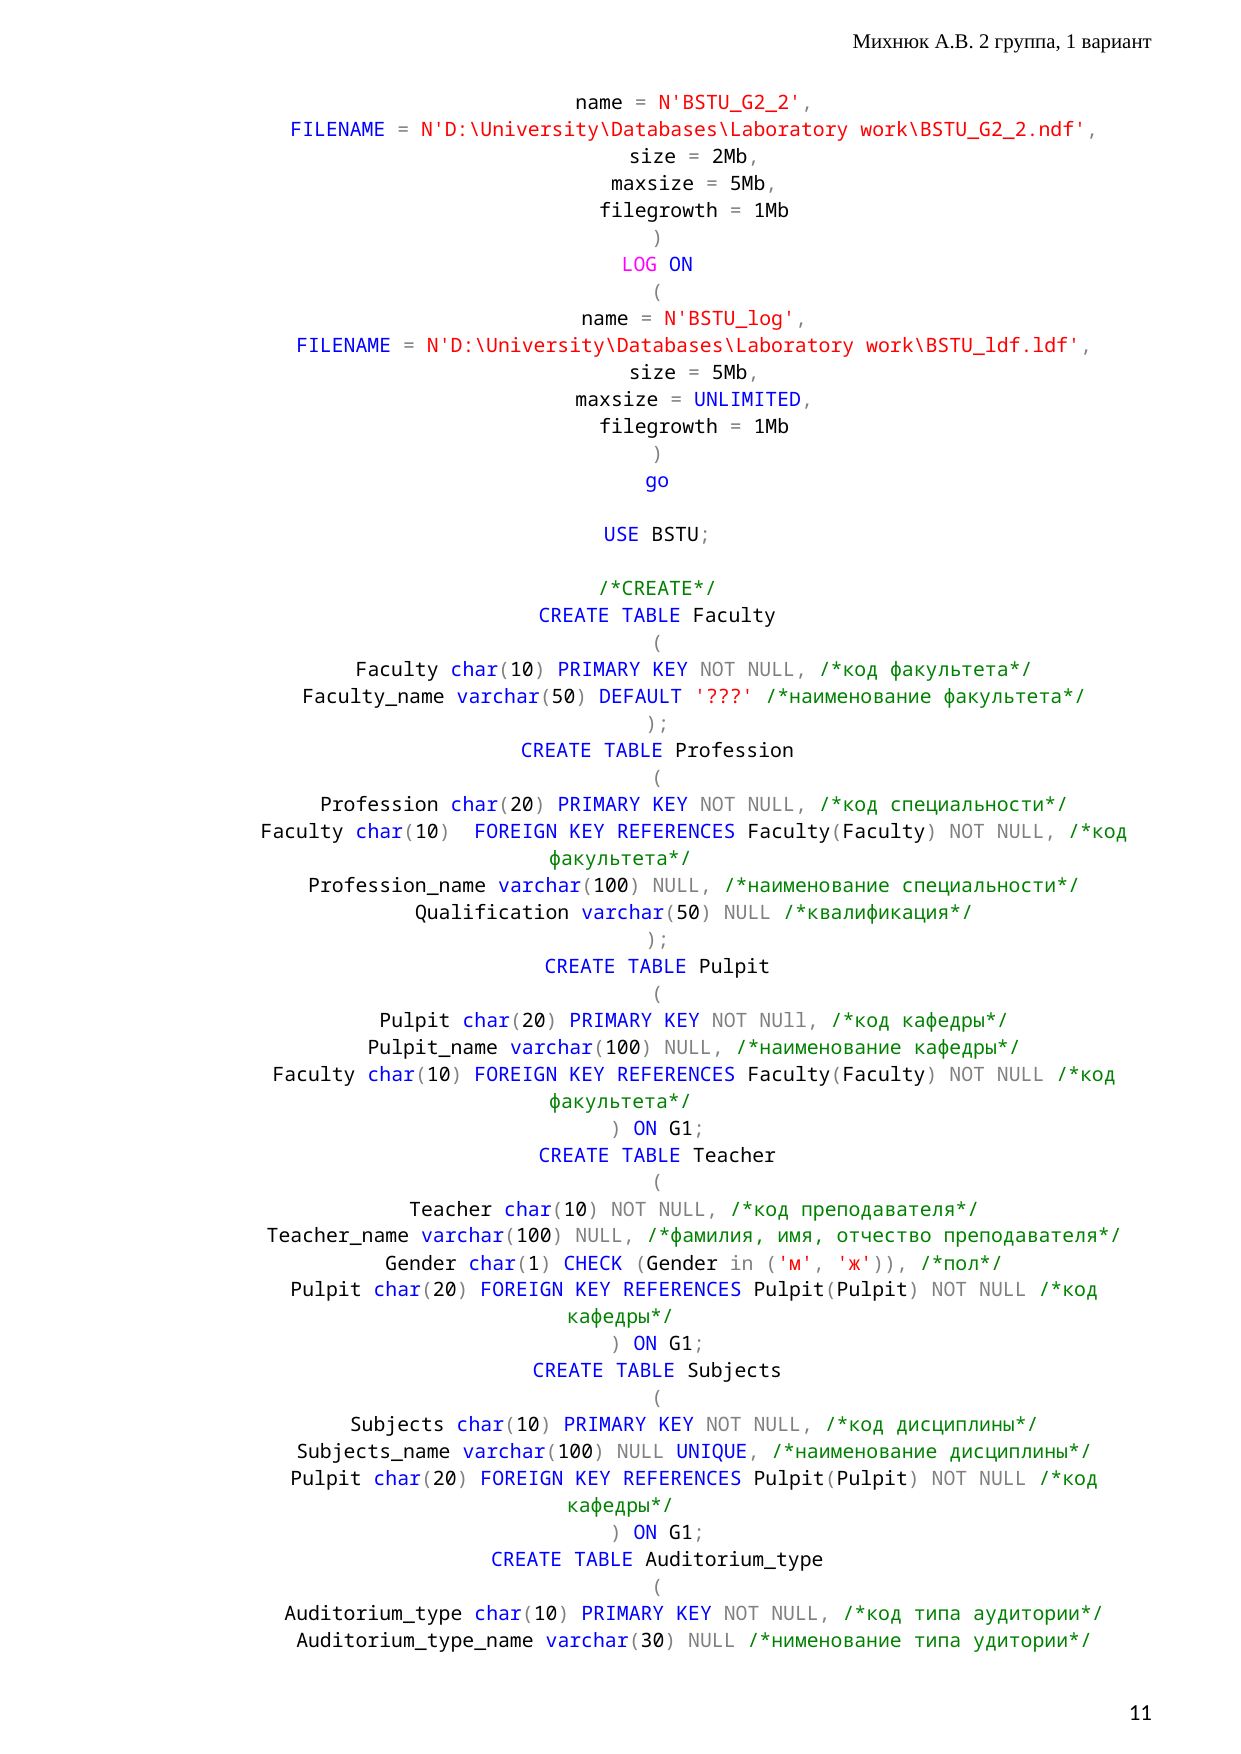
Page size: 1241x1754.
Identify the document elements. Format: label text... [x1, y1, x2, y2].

text Profession_name varchar(100) NULL, /*наименование специальности*/ [89, 871, 1152, 898]
text CREATE TABLE Subjects [89, 1357, 1152, 1384]
text USE BSTU; [89, 520, 1152, 547]
text Profession char(20) PRIMARY KEY NOT NULL, /*код специальности*/ [89, 790, 1152, 817]
text FILENAME = N'D:\University\Databases\Laboratory work\BSTU_G2_2.ndf', [89, 116, 1152, 143]
text Faculty char(10) FOREIGN KEY REFERENCES Faculty(Faculty) NOT NULL, /*код факультета*/ [89, 817, 1152, 871]
text Pulpit char(20) FOREIGN KEY REFERENCES Pulpit(Pulpit) NOT NULL /*код кафедры*/ [89, 1276, 1152, 1330]
text name = N'BSTU_G2_2', [89, 89, 1152, 116]
text LOG ON [89, 251, 1152, 277]
text Faculty char(10) FOREIGN KEY REFERENCES Faculty(Faculty) NOT NULL /*код факультета*/ [89, 1060, 1152, 1114]
text ) ON G1; [89, 1330, 1152, 1357]
text ( [89, 1168, 1152, 1195]
text ( [89, 763, 1152, 790]
text Qualification varchar(50) NULL /*квалификация*/ [89, 898, 1152, 925]
text CREATE TABLE Auditorium_type [89, 1546, 1152, 1572]
text Auditorium_type_name varchar(30) NULL /*нименование типа удитории*/ [89, 1626, 1152, 1653]
text FILENAME = N'D:\University\Databases\Laboratory work\BSTU_ldf.ldf', [89, 331, 1152, 358]
text Subjects_name varchar(100) NULL UNIQUE, /*наименование дисциплины*/ [89, 1438, 1152, 1464]
text size = 2Mb, [89, 143, 1152, 169]
text go [89, 466, 1152, 493]
text /*CREATE*/ [89, 574, 1152, 601]
text size = 5Mb, [89, 358, 1152, 385]
text ( [89, 1384, 1152, 1411]
text Faculty char(10) PRIMARY KEY NOT NULL, /*код факультета*/ [89, 655, 1152, 682]
text maxsize = 5Mb, [89, 169, 1152, 197]
text filegrowth = 1Mb [89, 412, 1152, 439]
text Auditorium_type char(10) PRIMARY KEY NOT NULL, /*код типа аудитории*/ [89, 1599, 1152, 1626]
text ) [89, 439, 1152, 466]
text Pulpit_name varchar(100) NULL, /*наименование кафедры*/ [89, 1033, 1152, 1060]
text ) ON G1; [89, 1518, 1152, 1546]
text ) [89, 223, 1152, 251]
text Pulpit char(20) FOREIGN KEY REFERENCES Pulpit(Pulpit) NOT NULL /*код кафедры*/ [89, 1464, 1152, 1518]
text ); [89, 709, 1152, 736]
text ( [89, 979, 1152, 1006]
text Teacher char(10) NOT NULL, /*код преподавателя*/ [89, 1195, 1152, 1222]
text Pulpit char(20) PRIMARY KEY NOT NUll, /*код кафедры*/ [89, 1006, 1152, 1033]
text Subjects char(10) PRIMARY KEY NOT NULL, /*код дисциплины*/ [89, 1411, 1152, 1438]
text ( [89, 628, 1152, 655]
text ( [89, 277, 1152, 304]
text filegrowth = 1Mb [89, 197, 1152, 223]
text CREATE TABLE Pulpit [89, 952, 1152, 979]
text ); [89, 925, 1152, 952]
text ) ON G1; [89, 1114, 1152, 1141]
text maxsize = UNLIMITED, [89, 385, 1152, 412]
text Gender char(1) CHECK (Gender in ('м', 'ж')), /*пол*/ [89, 1249, 1152, 1276]
text ( [89, 1572, 1152, 1599]
text CREATE TABLE Teacher [89, 1141, 1152, 1168]
text CREATE TABLE Profession [89, 736, 1152, 763]
text Faculty_name varchar(50) DEFAULT '???' /*наименование факультета*/ [89, 682, 1152, 709]
text Teacher_name varchar(100) NULL, /*фамилия, имя, отчество преподавателя*/ [89, 1222, 1152, 1249]
text CREATE TABLE Faculty [89, 601, 1152, 628]
text name = N'BSTU_log', [89, 304, 1152, 331]
